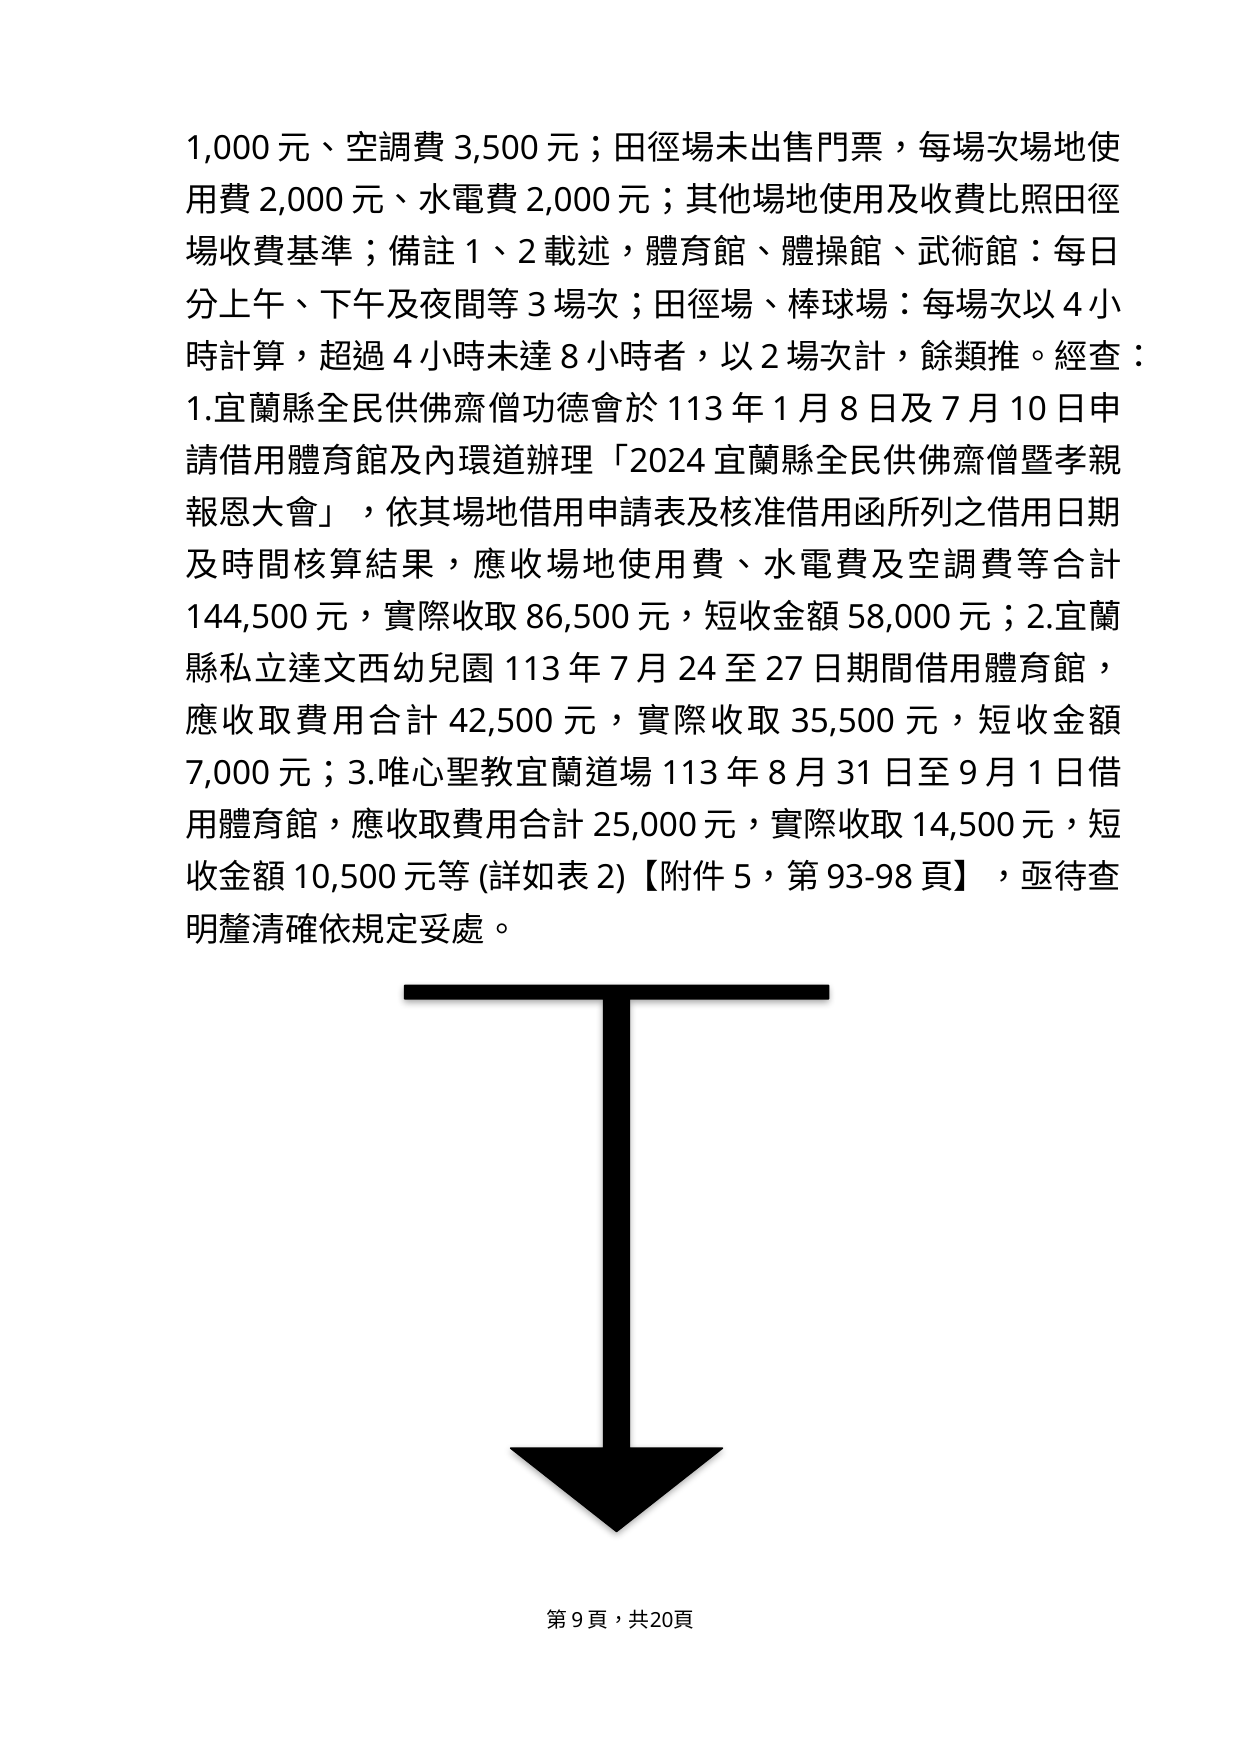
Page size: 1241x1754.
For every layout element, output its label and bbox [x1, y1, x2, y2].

text [185, 118, 1122, 951]
